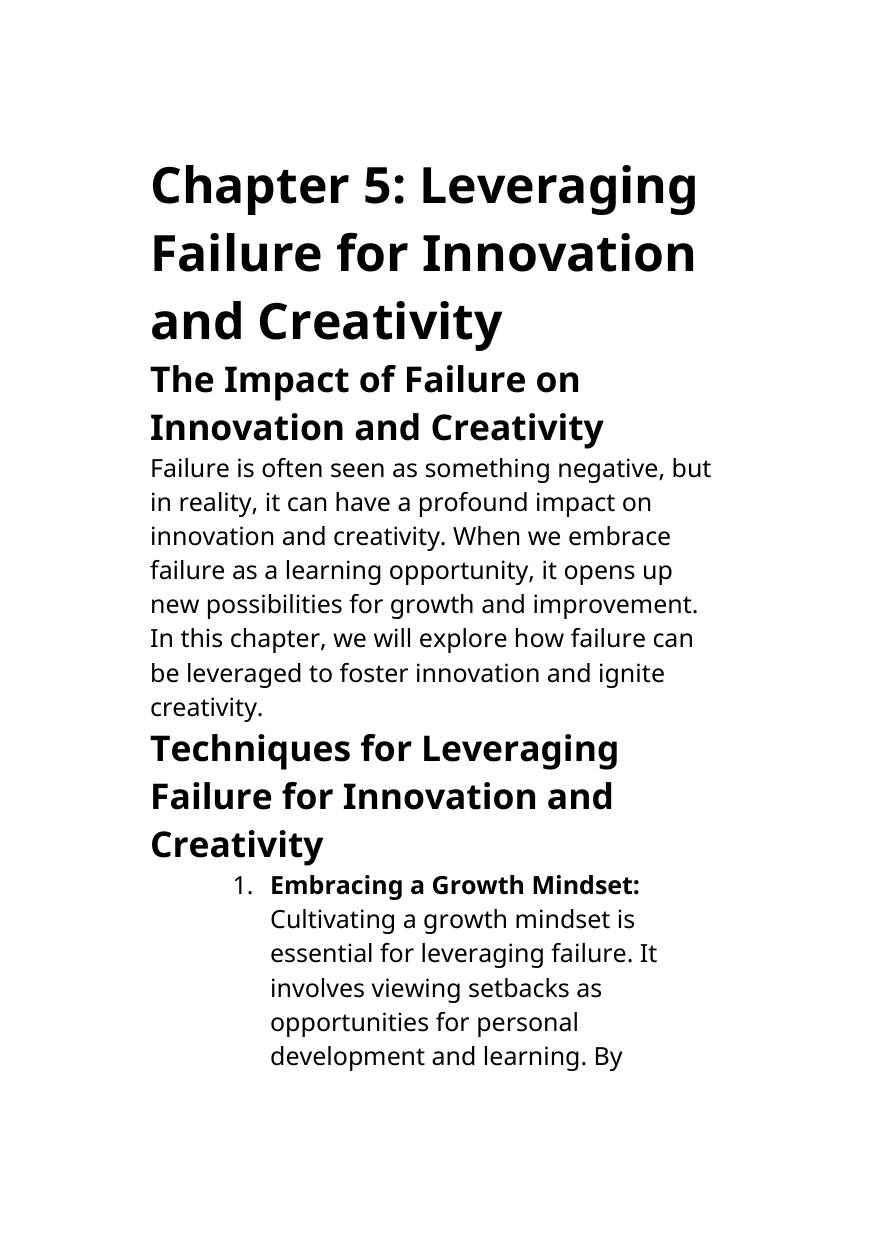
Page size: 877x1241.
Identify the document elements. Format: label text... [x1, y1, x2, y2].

subtitle Techniques for Leveraging Failure for Innovation and Creativity [150, 723, 727, 868]
subtitle Chapter 5: Leveraging Failure for Innovation and Creativity [150, 150, 727, 354]
text Failure is often seen as something negative, but in reality, it can have a profound impact on innovation and creativity. When we embrace failure as a learning opportunity, it opens up new possibilities for growth and improvement. In this chapter, we will explore how failure can be leveraged to foster innovation and ignite creativity. [150, 451, 727, 723]
subtitle The Impact of Failure on Innovation and Creativity [150, 354, 727, 451]
